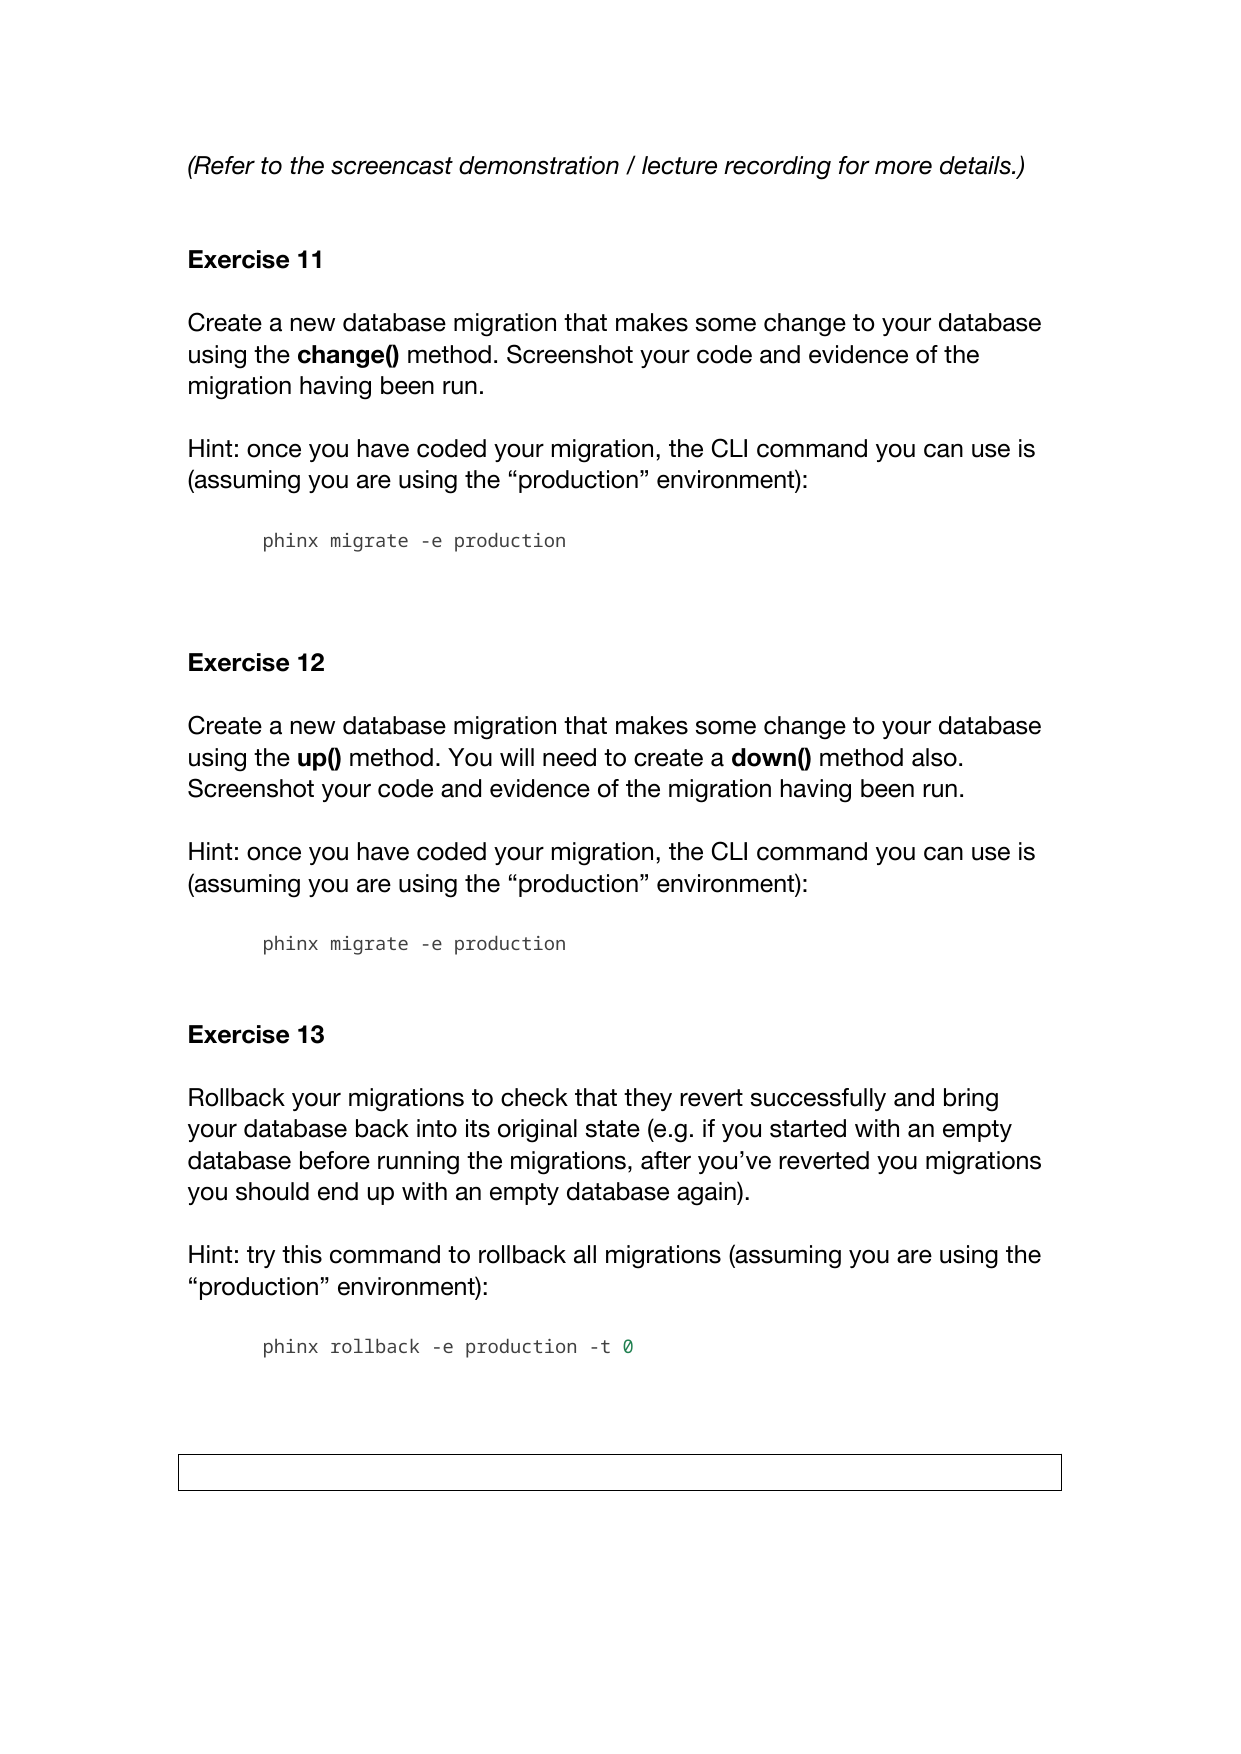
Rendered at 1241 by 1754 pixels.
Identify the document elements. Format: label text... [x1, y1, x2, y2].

text Hint: try this command to rollback all migrations (assuming you are using the “production” environment): [187, 1239, 1053, 1302]
text Exercise 11 [187, 244, 1053, 276]
text (Refer to the screencast demonstration / lecture recording for more details.) [187, 150, 1053, 181]
text Create a new database migration that makes some change to your database using the change() method. Screenshot your code and evidence of the migration having been run. [187, 307, 1053, 402]
text Hint: once you have coded your migration, the CLI command you can use is (assuming you are using the “production” environment): [187, 836, 1053, 899]
text phinx rollback -e production -t 0 [262, 1333, 1053, 1359]
text Exercise 13 [187, 1019, 1053, 1050]
text Exercise 12 [187, 647, 1053, 679]
text Create a new database migration that makes some change to your database using the up() method. You will need to create a down() method also. Screenshot your code and evidence of the migration having been run. [187, 710, 1053, 805]
text Rollback your migrations to check that they revert successfully and bring your database back into its original state (e.g. if you started with an empty database before running the migrations, after you’ve reverted you migrations you should end up with an empty database again). [187, 1082, 1053, 1208]
text phinx migrate -e production [262, 527, 1053, 553]
text phinx migrate -e production [262, 931, 1053, 956]
text Hint: once you have coded your migration, the CLI command you can use is (assuming you are using the “production” environment): [187, 433, 1053, 496]
